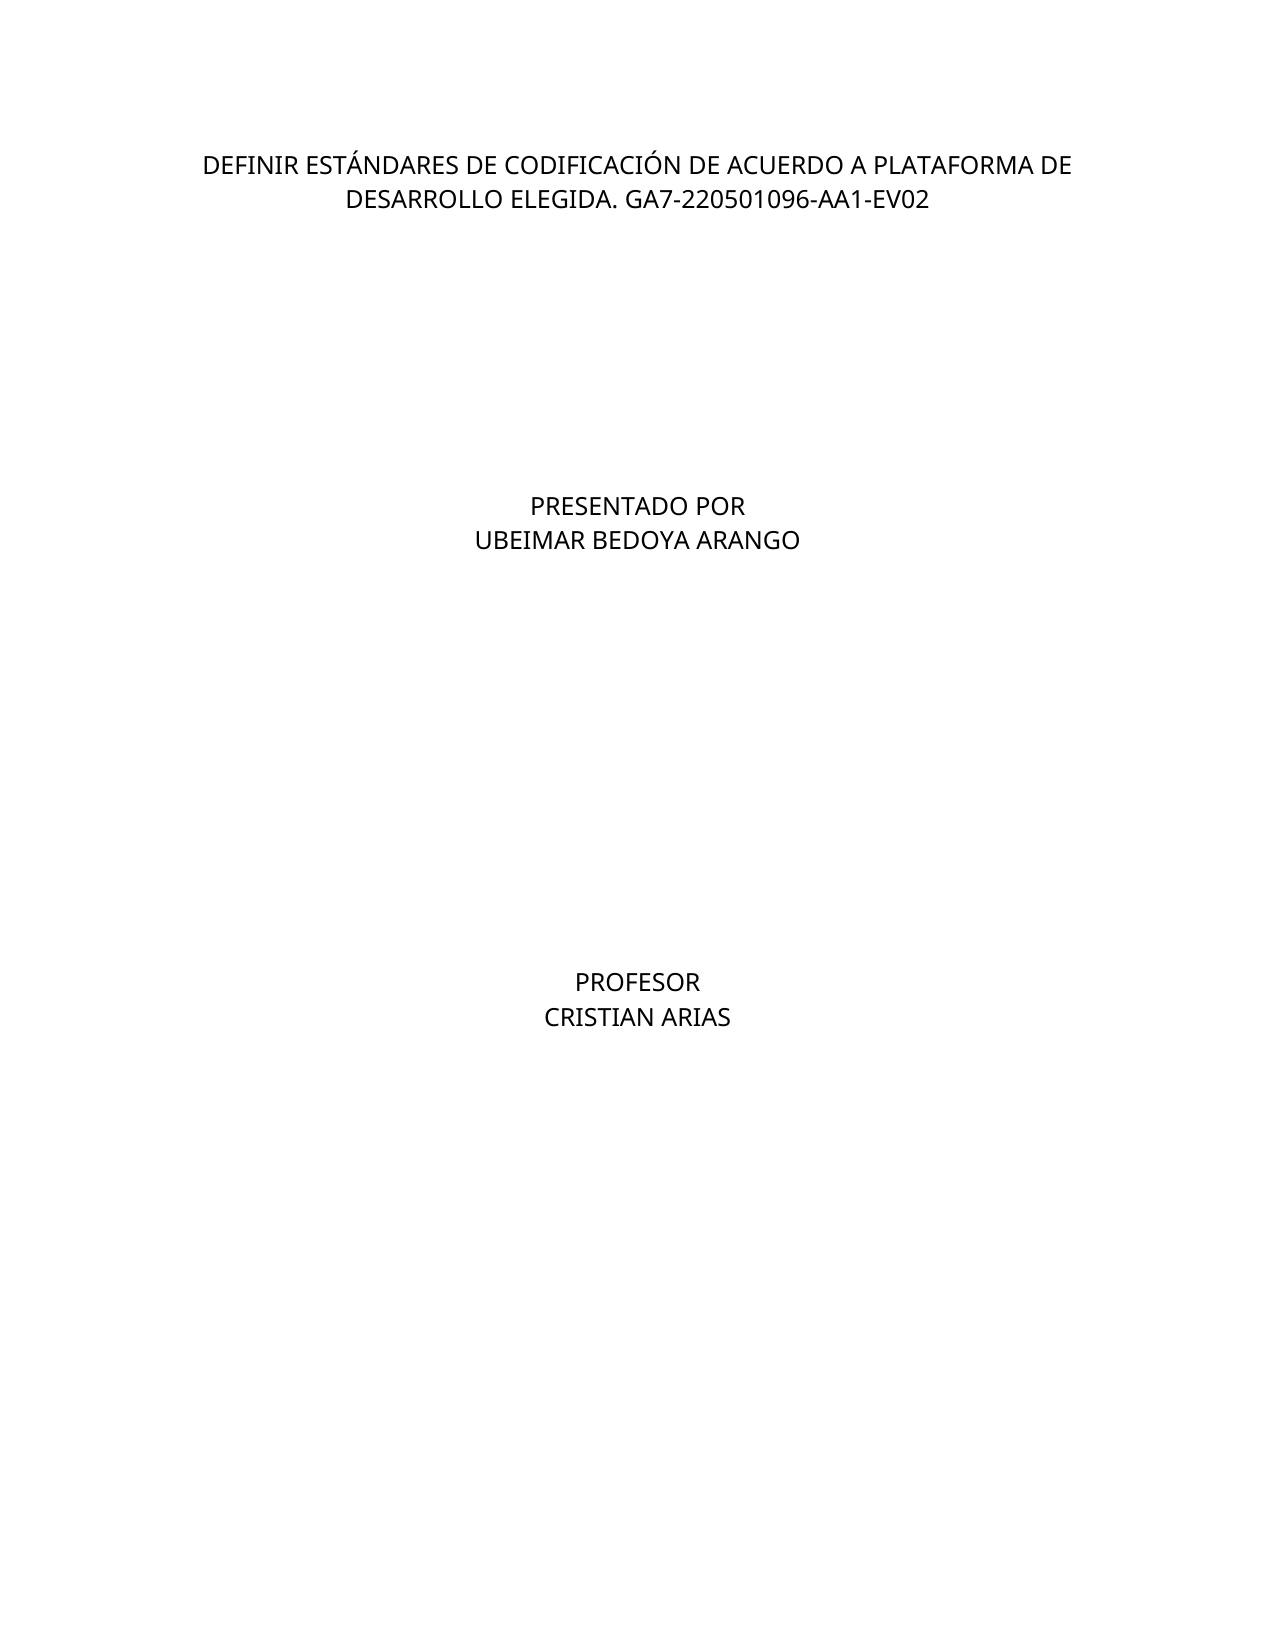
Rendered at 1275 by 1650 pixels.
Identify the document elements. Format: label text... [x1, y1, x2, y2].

text DEFINIR ESTÁNDARES DE CODIFICACIÓN DE ACUERDO A PLATAFORMA DE DESARROLLO ELEGIDA. GA7-220501096-AA1-EV02 [177, 148, 1098, 216]
text CRISTIAN ARIAS [177, 999, 1098, 1033]
text PROFESOR [177, 965, 1098, 999]
text PRESENTADO POR [177, 488, 1098, 522]
text UBEIMAR BEDOYA ARANGO [177, 522, 1098, 556]
